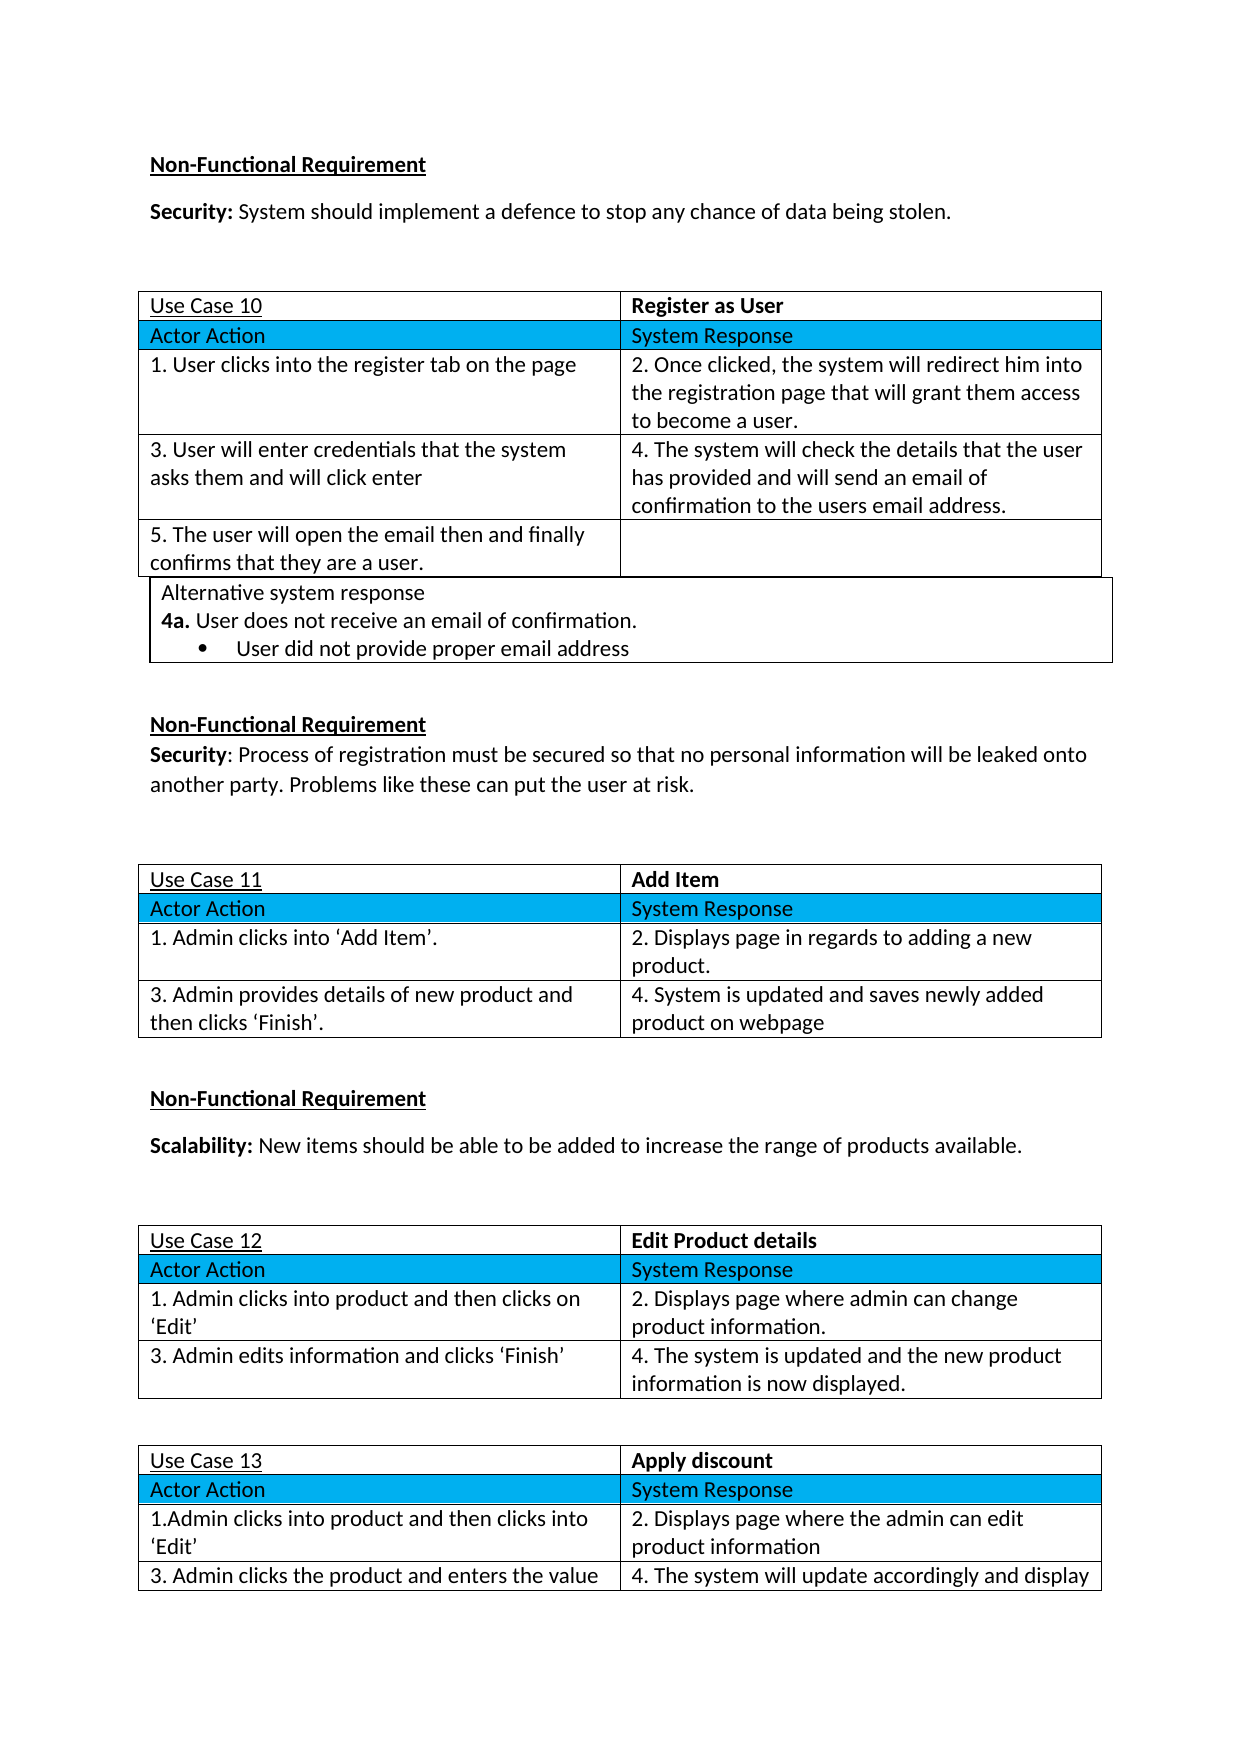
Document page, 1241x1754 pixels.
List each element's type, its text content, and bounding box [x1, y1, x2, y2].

table_header Register as User [621, 292, 1101, 320]
table_cell 2. Displays page where admin can change product information. [621, 1284, 1101, 1340]
table_cell Actor Action [139, 1255, 620, 1283]
table_cell Actor Action [139, 894, 620, 922]
table_cell System Response [621, 1475, 1101, 1503]
table_cell 1.Admin clicks into product and then clicks into ‘Edit’ [139, 1505, 620, 1561]
table_cell 1. Admin clicks into ‘Add Item’. [139, 924, 620, 979]
table_cell 3. Admin edits information and clicks ‘Finish’ [139, 1341, 620, 1397]
table_cell [621, 520, 1101, 576]
table_header Alternative system response 4a. User does not receive an email of confirmation. User did not provide proper email address [151, 578, 1112, 662]
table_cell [621, 1562, 1101, 1589]
table_header Use Case 10 [139, 292, 620, 320]
table_cell 1. User clicks into the register tab on the page [139, 350, 620, 434]
table_header Use Case 11 [139, 865, 620, 893]
table_header Apply discount [621, 1446, 1101, 1474]
table_header Use Case 12 [139, 1226, 620, 1254]
table_cell 3. Admin provides details of new product and then clicks ‘Finish’. [139, 981, 620, 1037]
table_cell Actor Action [139, 321, 620, 349]
table_header Edit Product details [621, 1226, 1101, 1254]
table_header Use Case 13 [139, 1446, 620, 1474]
text Scalability: New items should be able to be added to increase the range of products available. [150, 1131, 1090, 1159]
table_cell System Response [621, 321, 1101, 349]
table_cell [139, 1562, 620, 1589]
table_cell 2. Once clicked, the system will redirect him into the registration page that will grant them access to become a user. [621, 350, 1101, 434]
table_cell System Response [621, 894, 1101, 922]
text Non-Functional Requirement [150, 150, 1090, 178]
text Non-Functional Requirement Security: Process of registration must be secured so that no personal information will be leaked onto another party. Problems like these can put the user at risk. [150, 710, 1090, 798]
table_header Add Item [621, 865, 1101, 893]
table_cell 1. Admin clicks into product and then clicks on ‘Edit’ [139, 1284, 620, 1340]
table_cell 5. The user will open the email then and finally confirms that they are a user. [139, 520, 620, 576]
text Security: System should implement a defence to stop any chance of data being stolen. [150, 197, 1090, 225]
table_cell 4. The system will check the details that the user has provided and will send an email of confirmation to the users email address. [621, 435, 1101, 519]
table_cell 4. System is updated and saves newly added product on webpage [621, 981, 1101, 1037]
table_cell System Response [621, 1255, 1101, 1283]
table_cell 3. User will enter credentials that the system asks them and will click enter [139, 435, 620, 519]
table_cell Actor Action [139, 1475, 620, 1503]
table_cell 2. Displays page where the admin can edit product information [621, 1505, 1101, 1561]
text Non-Functional Requirement [150, 1084, 1090, 1112]
table_cell 4. The system is updated and the new product information is now displayed. [621, 1341, 1101, 1397]
table_cell 2. Displays page in regards to adding a new product. [621, 924, 1101, 979]
